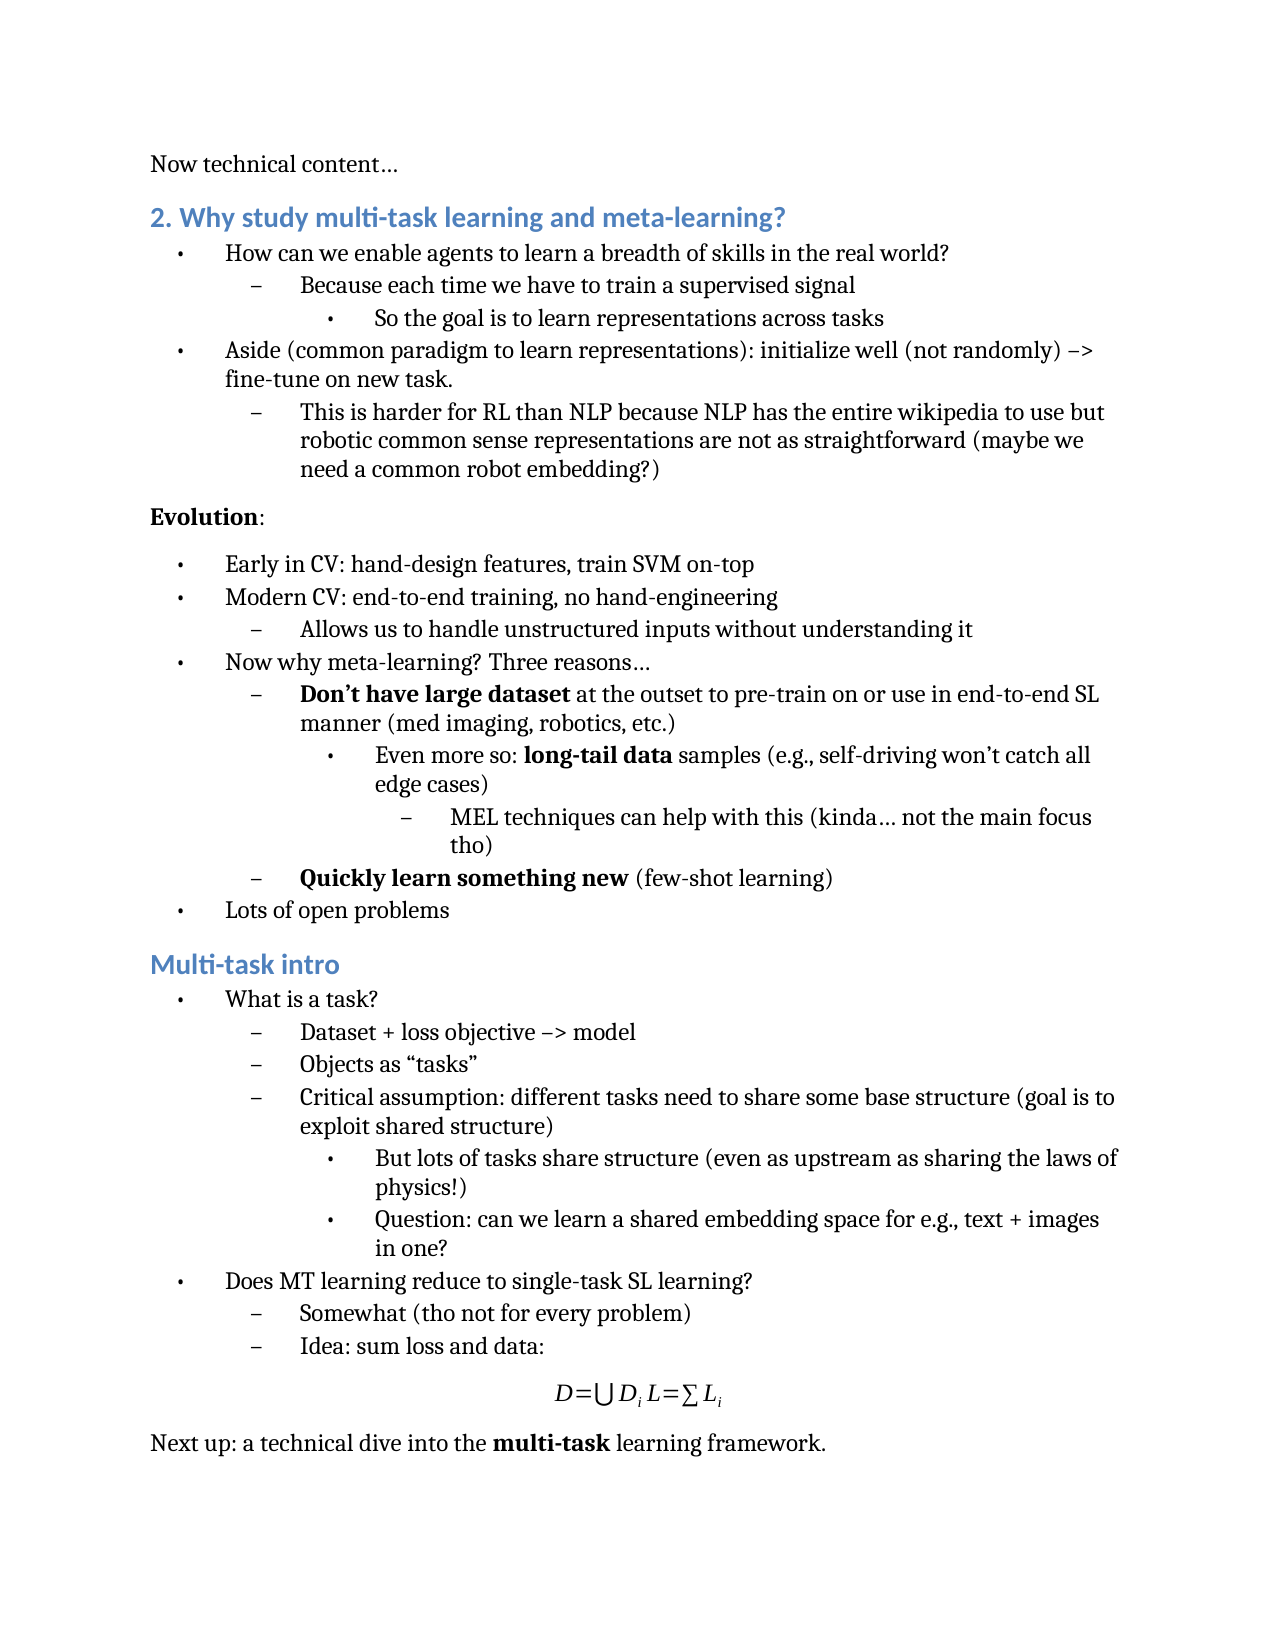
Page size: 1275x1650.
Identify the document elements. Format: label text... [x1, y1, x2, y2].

list Lots of open problems [175, 896, 1125, 925]
list Idea: sum loss and data: [250, 1332, 1125, 1360]
list Question: can we learn a shared embedding space for e.g., text + images in one? [325, 1205, 1125, 1263]
list Does MT learning reduce to single-task SL learning? [175, 1267, 1125, 1295]
subtitle 2. Why study multi-task learning and meta-learning? [150, 199, 1125, 235]
list Somewhat (tho not for every problem) [250, 1299, 1125, 1328]
list MEL techniques can help with this (kinda… not the main focus tho) [400, 803, 1125, 860]
list But lots of tasks share structure (even as upstream as sharing the laws of physics!) [325, 1144, 1125, 1202]
list How can we enable agents to learn a breadth of skills in the real world? [175, 239, 1125, 268]
list Even more so: long-tail data samples (e.g., self-driving won’t catch all edge cases) [325, 741, 1125, 799]
subtitle Multi-task intro [150, 946, 1125, 982]
text Now technical content… [150, 150, 1125, 179]
list Because each time we have to train a supervised signal [250, 271, 1125, 300]
list Now why meta-learning? Three reasons… [175, 648, 1125, 676]
list Early in CV: hand-design features, train SVM on-top [175, 550, 1125, 579]
list Critical assumption: different tasks need to share some base structure (goal is to exploit shared structure) [250, 1083, 1125, 1140]
list Aside (common paradigm to learn representations): initialize well (not randomly) –> fine-tune on new task. [175, 336, 1125, 394]
text Next up: a technical dive into the multi-task learning framework. [150, 1429, 1125, 1458]
list Allows us to handle unstructured inputs without understanding it [250, 615, 1125, 644]
list What is a task? [175, 985, 1125, 1014]
list Dataset + loss objective –> model [250, 1018, 1125, 1047]
list Quickly learn something new (few-shot learning) [250, 864, 1125, 893]
list So the goal is to learn representations across tasks [325, 304, 1125, 333]
list Modern CV: end-to-end training, no hand-engineering [175, 583, 1125, 611]
list Don’t have large dataset at the outset to pre-train on or use in end-to-end SL manner (med imaging, robotics, etc.) [250, 680, 1125, 738]
text Evolution: [150, 503, 1125, 531]
list Objects as “tasks” [250, 1050, 1125, 1079]
